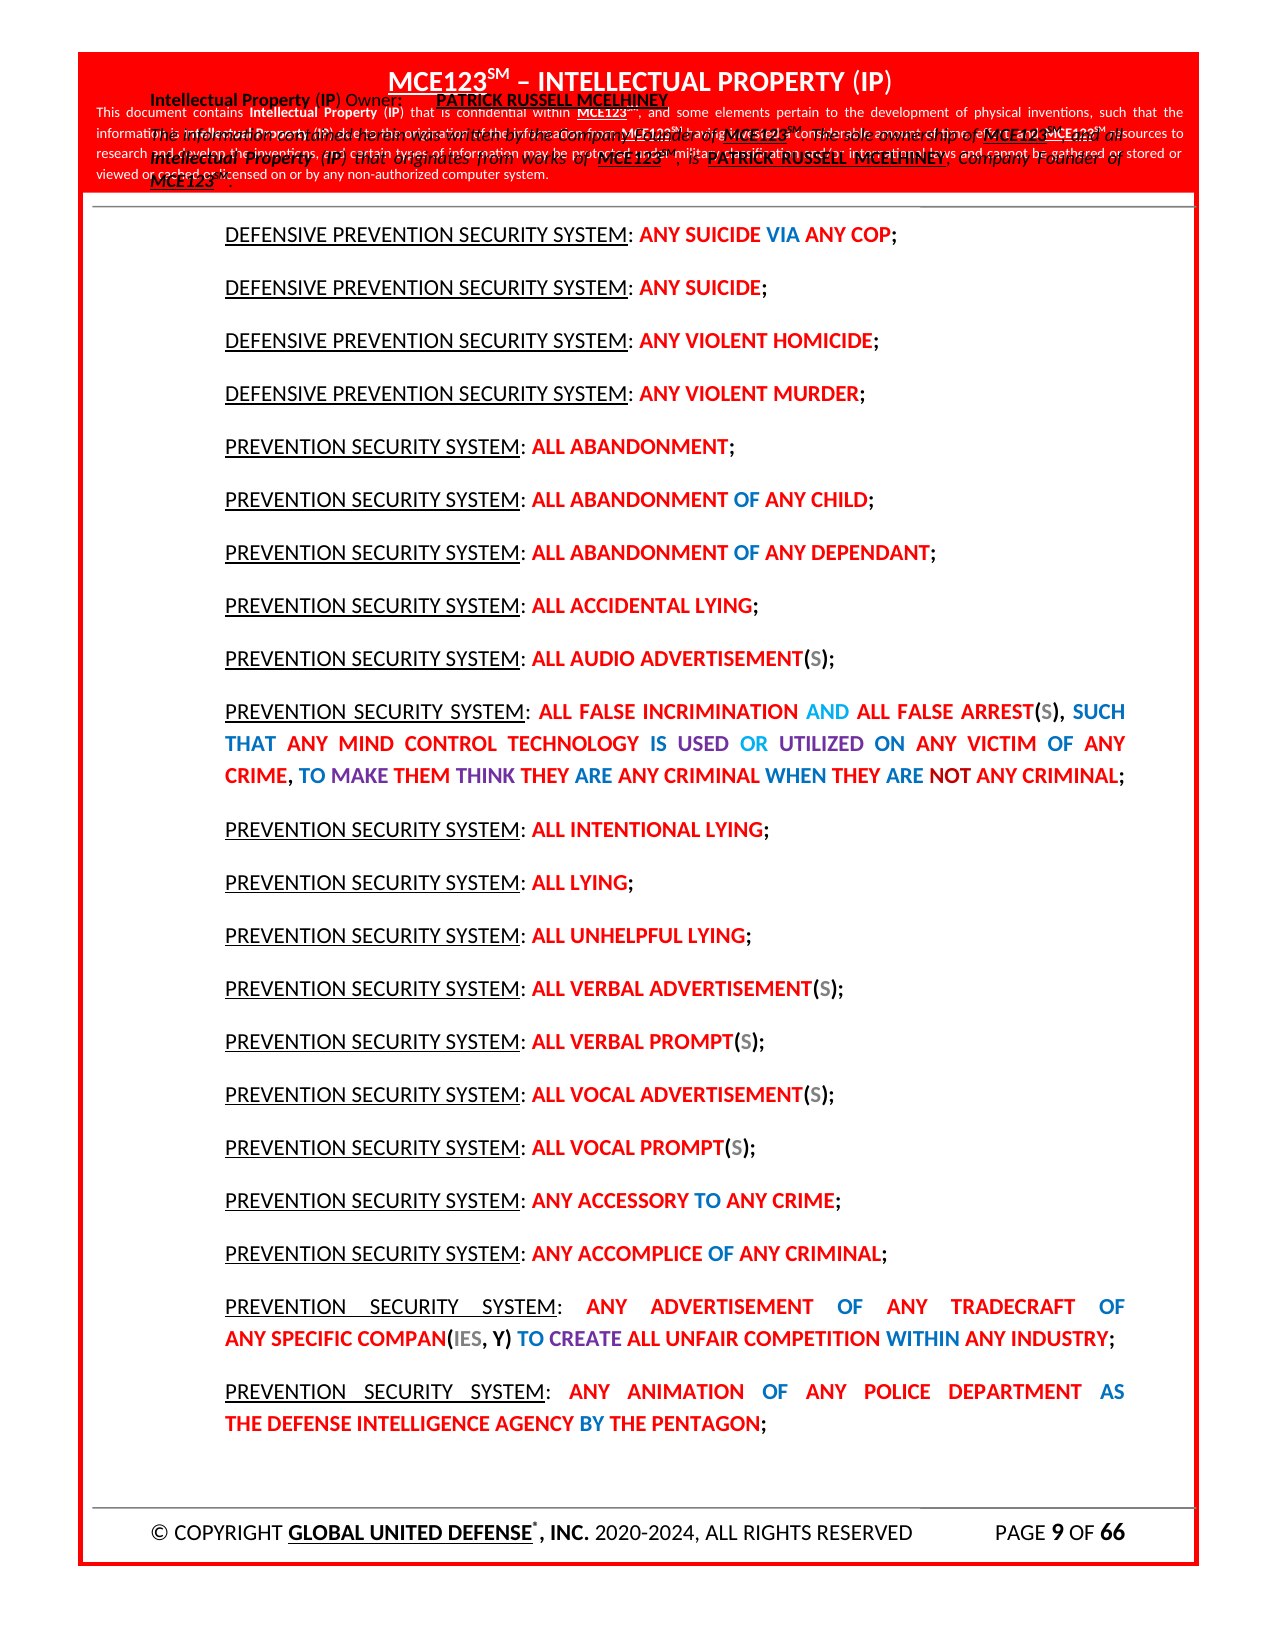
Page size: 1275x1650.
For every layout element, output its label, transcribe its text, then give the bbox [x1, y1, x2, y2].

text DEFENSIVE PREVENTION SECURITY SYSTEM: ANY VIOLENT HOMICIDE; [225, 326, 1125, 354]
text PREVENTION SECURITY SYSTEM: ALL FALSE INCRIMINATION AND ALL FALSE ARREST(S), SUCH THAT ANY MIND CONTROL TECHNOLOGY IS USED OR UTILIZED ON ANY VICTIM OF ANY CRIME, TO MAKE THEM THINK THEY ARE ANY CRIMINAL WHEN THEY ARE NOT ANY CRIMINAL; [225, 697, 1125, 790]
text DEFENSIVE PREVENTION SECURITY SYSTEM: ANY SUICIDE; [225, 273, 1125, 301]
text PREVENTION SECURITY SYSTEM: ANY ANIMATION OF ANY POLICE DEPARTMENT AS THE DEFENSE INTELLIGENCE AGENCY BY THE PENTAGON; [225, 1377, 1125, 1437]
text PREVENTION SECURITY SYSTEM: ALL ABANDONMENT OF ANY CHILD; [225, 485, 1125, 513]
text PREVENTION SECURITY SYSTEM: ALL ABANDONMENT; [225, 432, 1125, 460]
text PREVENTION SECURITY SYSTEM: ALL ABANDONMENT OF ANY DEPENDANT; [225, 538, 1125, 566]
text DEFENSIVE PREVENTION SECURITY SYSTEM: ANY SUICIDE VIA ANY COP; [225, 220, 1125, 248]
text PREVENTION SECURITY SYSTEM: ANY ADVERTISEMENT OF ANY TRADECRAFT OF ANY SPECIFIC COMPAN(IES, Y) TO CREATE ALL UNFAIR COMPETITION WITHIN ANY INDUSTRY; [225, 1292, 1125, 1352]
text PREVENTION SECURITY SYSTEM: ANY ACCOMPLICE OF ANY CRIMINAL; [225, 1239, 1125, 1267]
text PREVENTION SECURITY SYSTEM: ALL UNHELPFUL LYING; [225, 921, 1125, 949]
text PREVENTION SECURITY SYSTEM: ALL INTENTIONAL LYING; [225, 815, 1125, 843]
text PREVENTION SECURITY SYSTEM: ANY ACCESSORY TO ANY CRIME; [225, 1186, 1125, 1214]
text PREVENTION SECURITY SYSTEM: ALL VERBAL PROMPT(S); [225, 1027, 1125, 1055]
text PREVENTION SECURITY SYSTEM: ALL ACCIDENTAL LYING; [225, 591, 1125, 619]
text DEFENSIVE PREVENTION SECURITY SYSTEM: ANY VIOLENT MURDER; [225, 379, 1125, 407]
text PREVENTION SECURITY SYSTEM: ALL AUDIO ADVERTISEMENT(S); [225, 644, 1125, 672]
text PREVENTION SECURITY SYSTEM: ALL LYING; [225, 868, 1125, 896]
text PREVENTION SECURITY SYSTEM: ALL VOCAL PROMPT(S); [225, 1133, 1125, 1161]
text PREVENTION SECURITY SYSTEM: ALL VOCAL ADVERTISEMENT(S); [225, 1080, 1125, 1108]
text PREVENTION SECURITY SYSTEM: ALL VERBAL ADVERTISEMENT(S); [225, 974, 1125, 1002]
